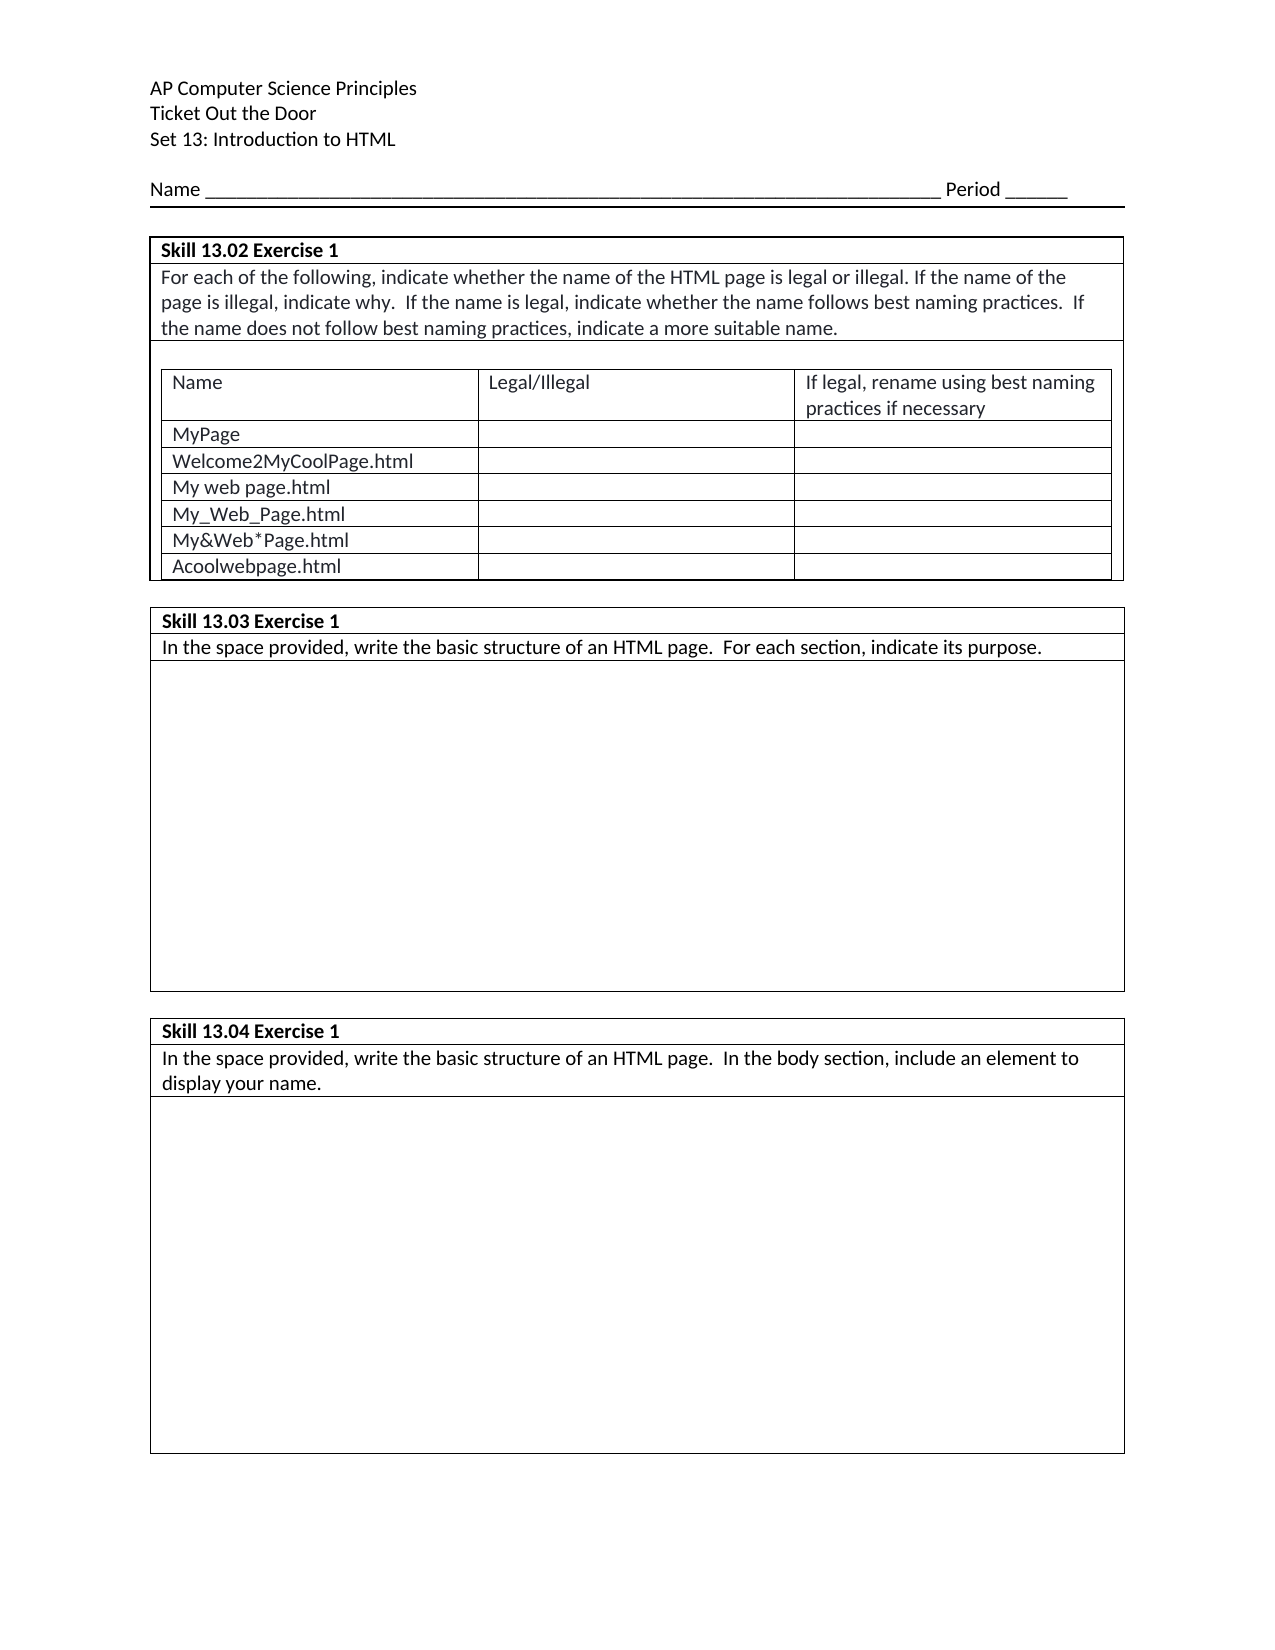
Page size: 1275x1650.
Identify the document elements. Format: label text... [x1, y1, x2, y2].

table_cell [151, 661, 1124, 991]
table_cell In the space provided, write the basic structure of an HTML page. For each section, indicate its purpose. [151, 634, 1124, 660]
table_header Skill 13.04 Exercise 1 [151, 1019, 1124, 1044]
table_header Skill 13.03 Exercise 1 [151, 608, 1124, 633]
table_cell [151, 1097, 1124, 1453]
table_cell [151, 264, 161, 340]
table_cell In the space provided, write the basic structure of an HTML page. In the body section, include an element to display your name. [151, 1045, 1124, 1096]
table_cell [151, 341, 1123, 580]
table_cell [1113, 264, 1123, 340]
table_header Skill 13.02 Exercise 1 [151, 238, 1123, 263]
